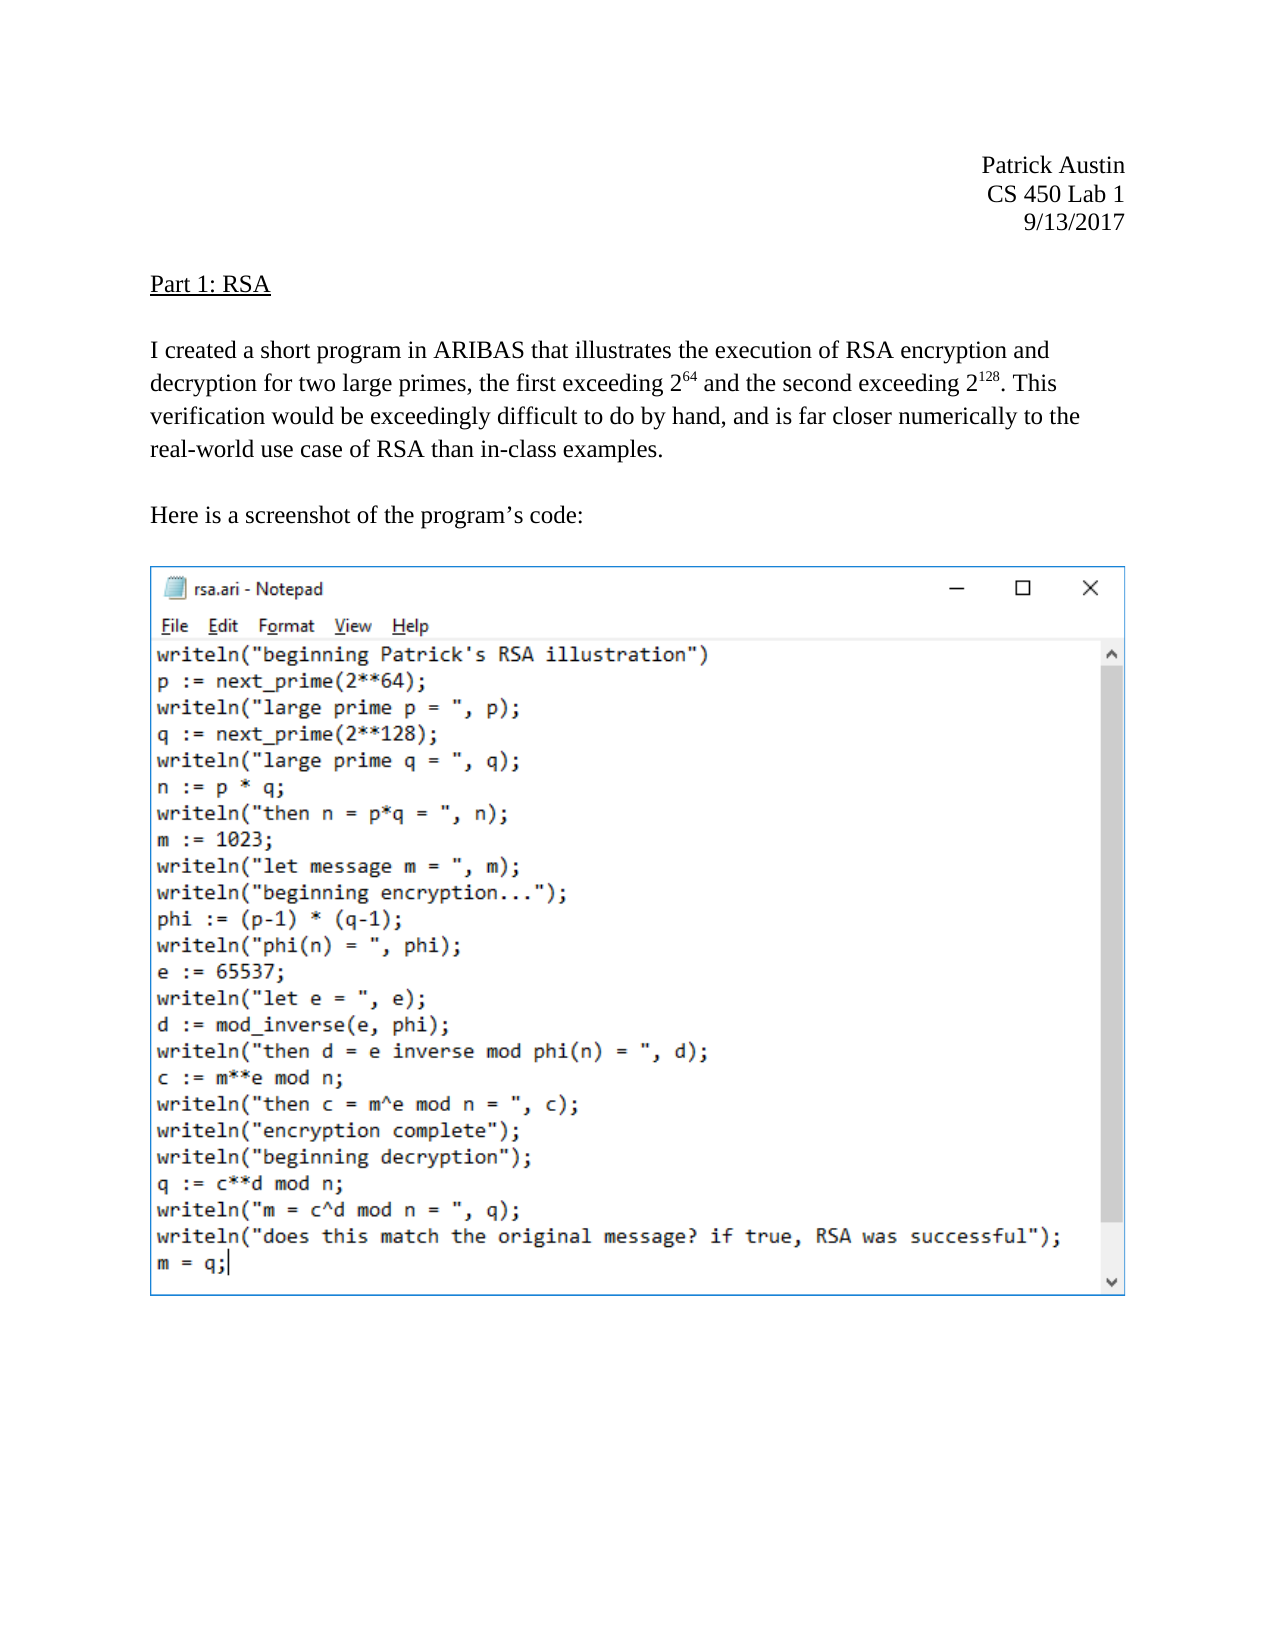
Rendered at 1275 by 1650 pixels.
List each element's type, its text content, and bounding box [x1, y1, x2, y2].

text I created a short program in ARIBAS that illustrates the execution of RSA encryption and decryption for two large primes, the first exceeding 264 and the second exceeding 2128. This verification would be exceedingly difficult to do by hand, and is far closer numerically to the real-world use case of RSA than in-class examples. [150, 335, 1125, 463]
text 9/13/2017 [150, 207, 1125, 236]
text Part 1: RSA [150, 269, 1125, 298]
text Patrick Austin [150, 150, 1125, 179]
text Here is a screenshot of the program’s code: [150, 500, 1125, 529]
text CS 450 Lab 1 [150, 179, 1125, 207]
picture [150, 566, 1125, 1296]
